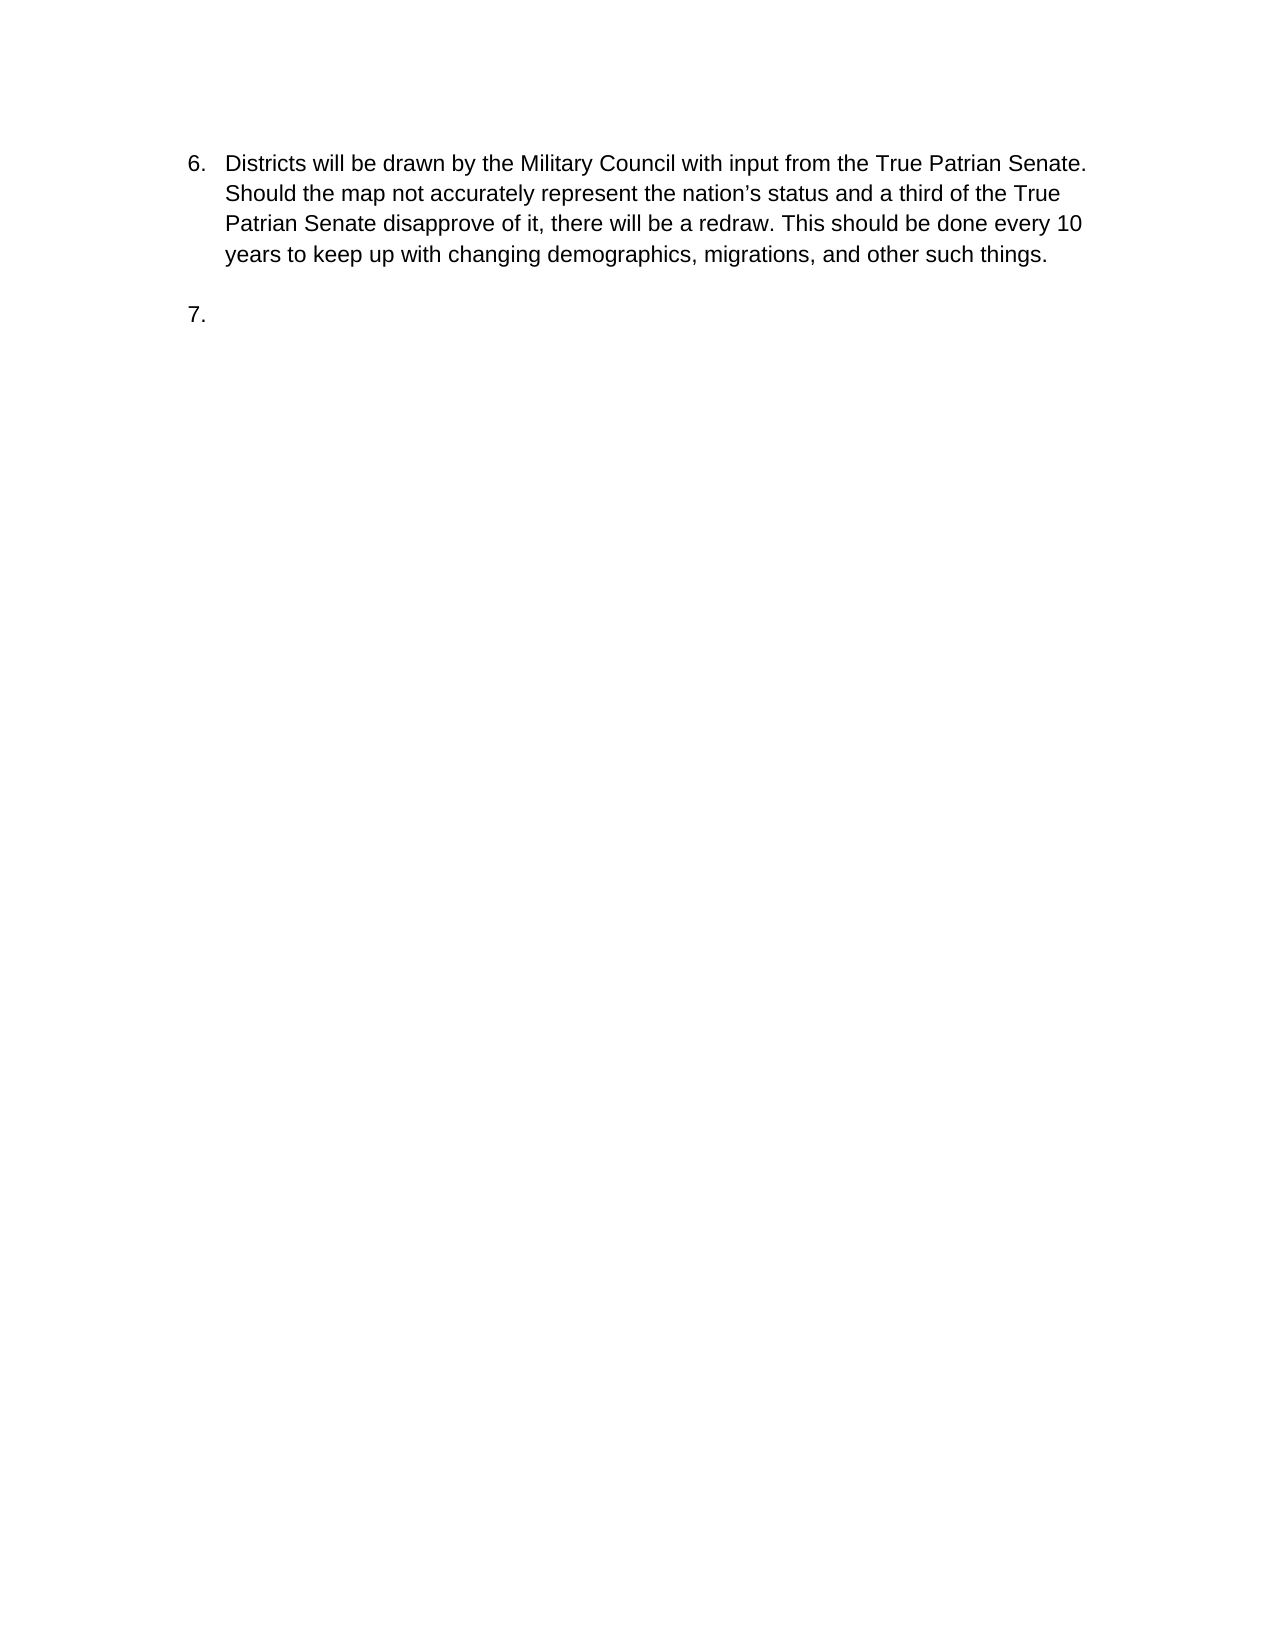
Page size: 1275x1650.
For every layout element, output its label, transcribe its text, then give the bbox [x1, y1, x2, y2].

list Districts will be drawn by the Military Council with input from the True Patrian Senate. Should the map not accurately represent the nation’s status and a third of the True Patrian Senate disapprove of it, there will be a redraw. This should be done every 10 years to keep up with changing demographics, migrations, and other such things. [187, 150, 1125, 267]
